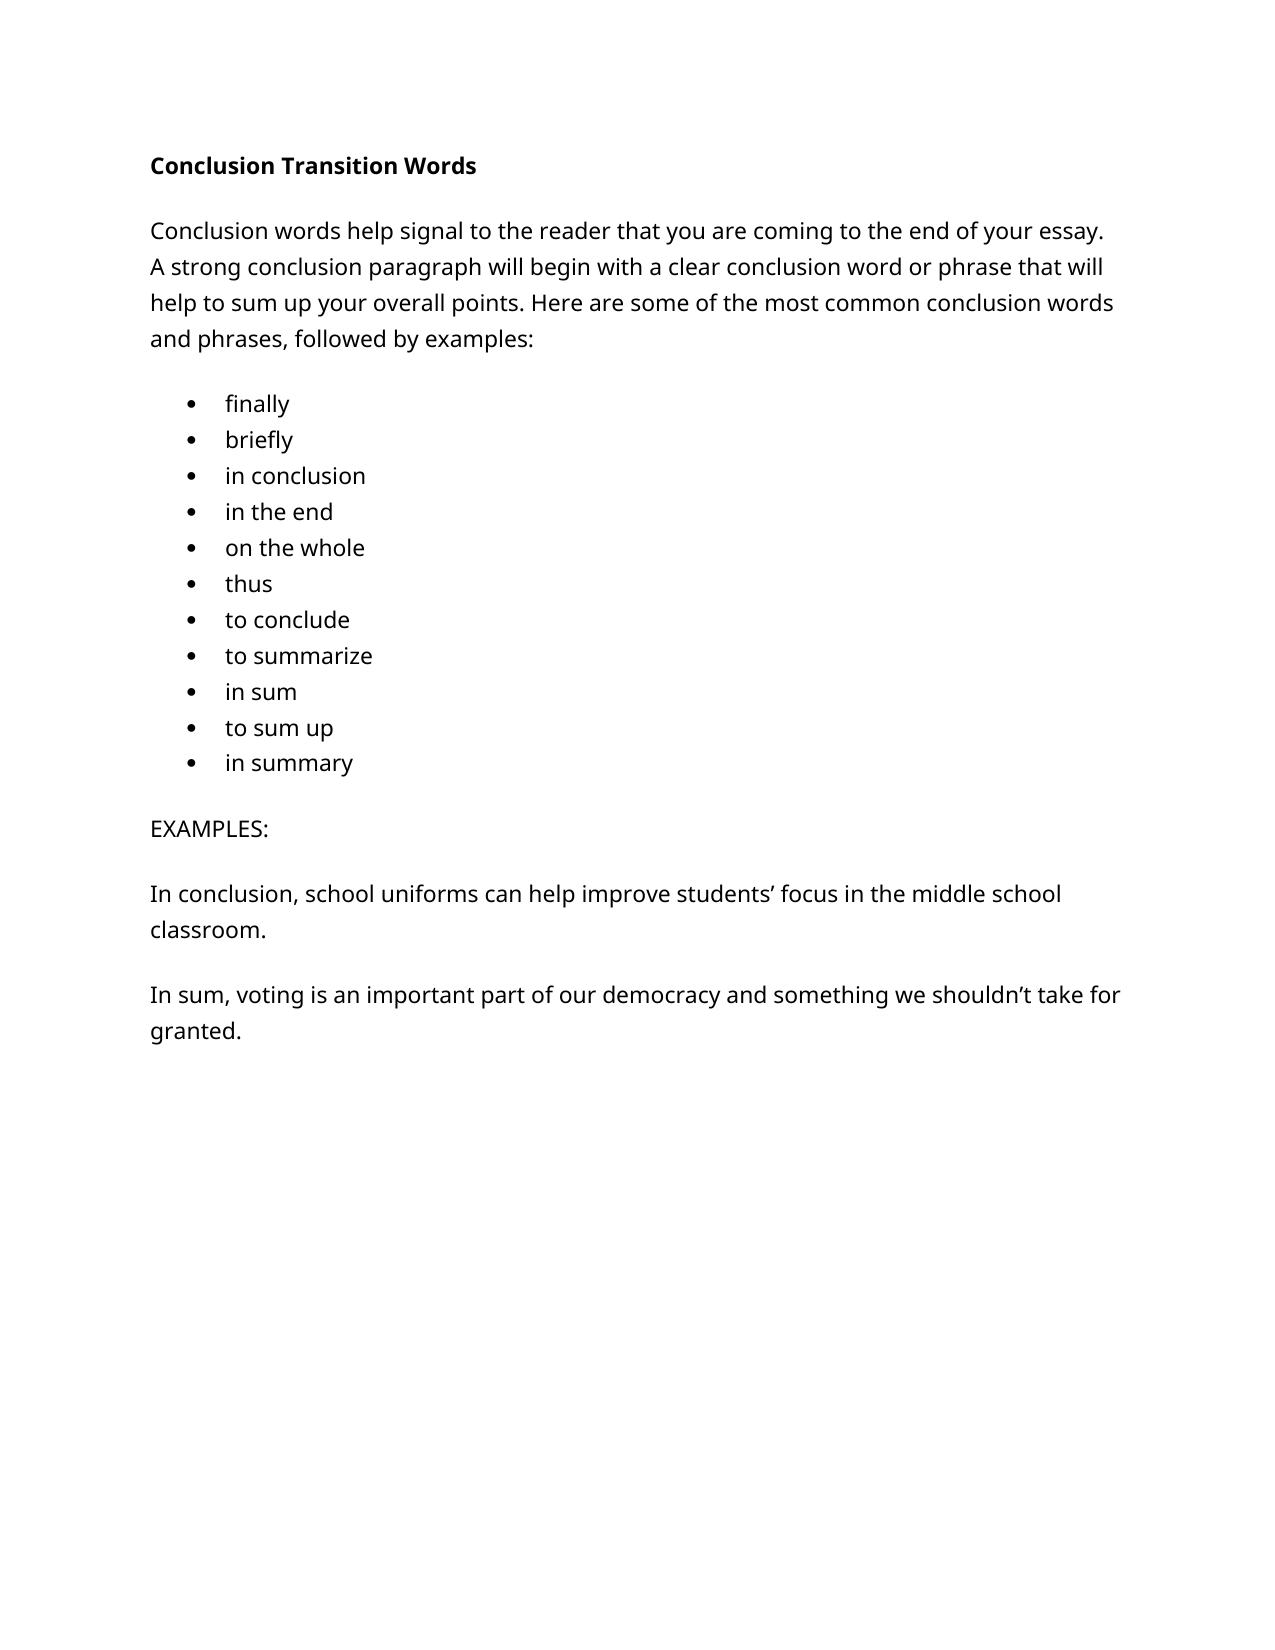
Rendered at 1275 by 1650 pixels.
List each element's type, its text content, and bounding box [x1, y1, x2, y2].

list to sum up [187, 711, 1125, 743]
list thus [187, 568, 1125, 599]
text Conclusion words help signal to the reader that you are coming to the end of your essay. A strong conclusion paragraph will begin with a clear conclusion word or phrase that will help to sum up your overall points. Here are some of the most common conclusion words and phrases, followed by examples: [150, 215, 1125, 354]
list briefly [187, 424, 1125, 455]
list to summarize [187, 639, 1125, 671]
list in conclusion [187, 460, 1125, 491]
list to conclude [187, 604, 1125, 635]
text In conclusion, school uniforms can help improve students’ focus in the middle school classroom. [150, 878, 1125, 945]
list on the whole [187, 532, 1125, 563]
text Conclusion Transition Words [150, 150, 1125, 181]
list in the end [187, 496, 1125, 527]
text EXAMPLES: [150, 812, 1125, 844]
list finally [187, 388, 1125, 419]
text In sum, voting is an important part of our democracy and something we shouldn’t take for granted. [150, 979, 1125, 1046]
list in summary [187, 747, 1125, 779]
list in sum [187, 676, 1125, 707]
